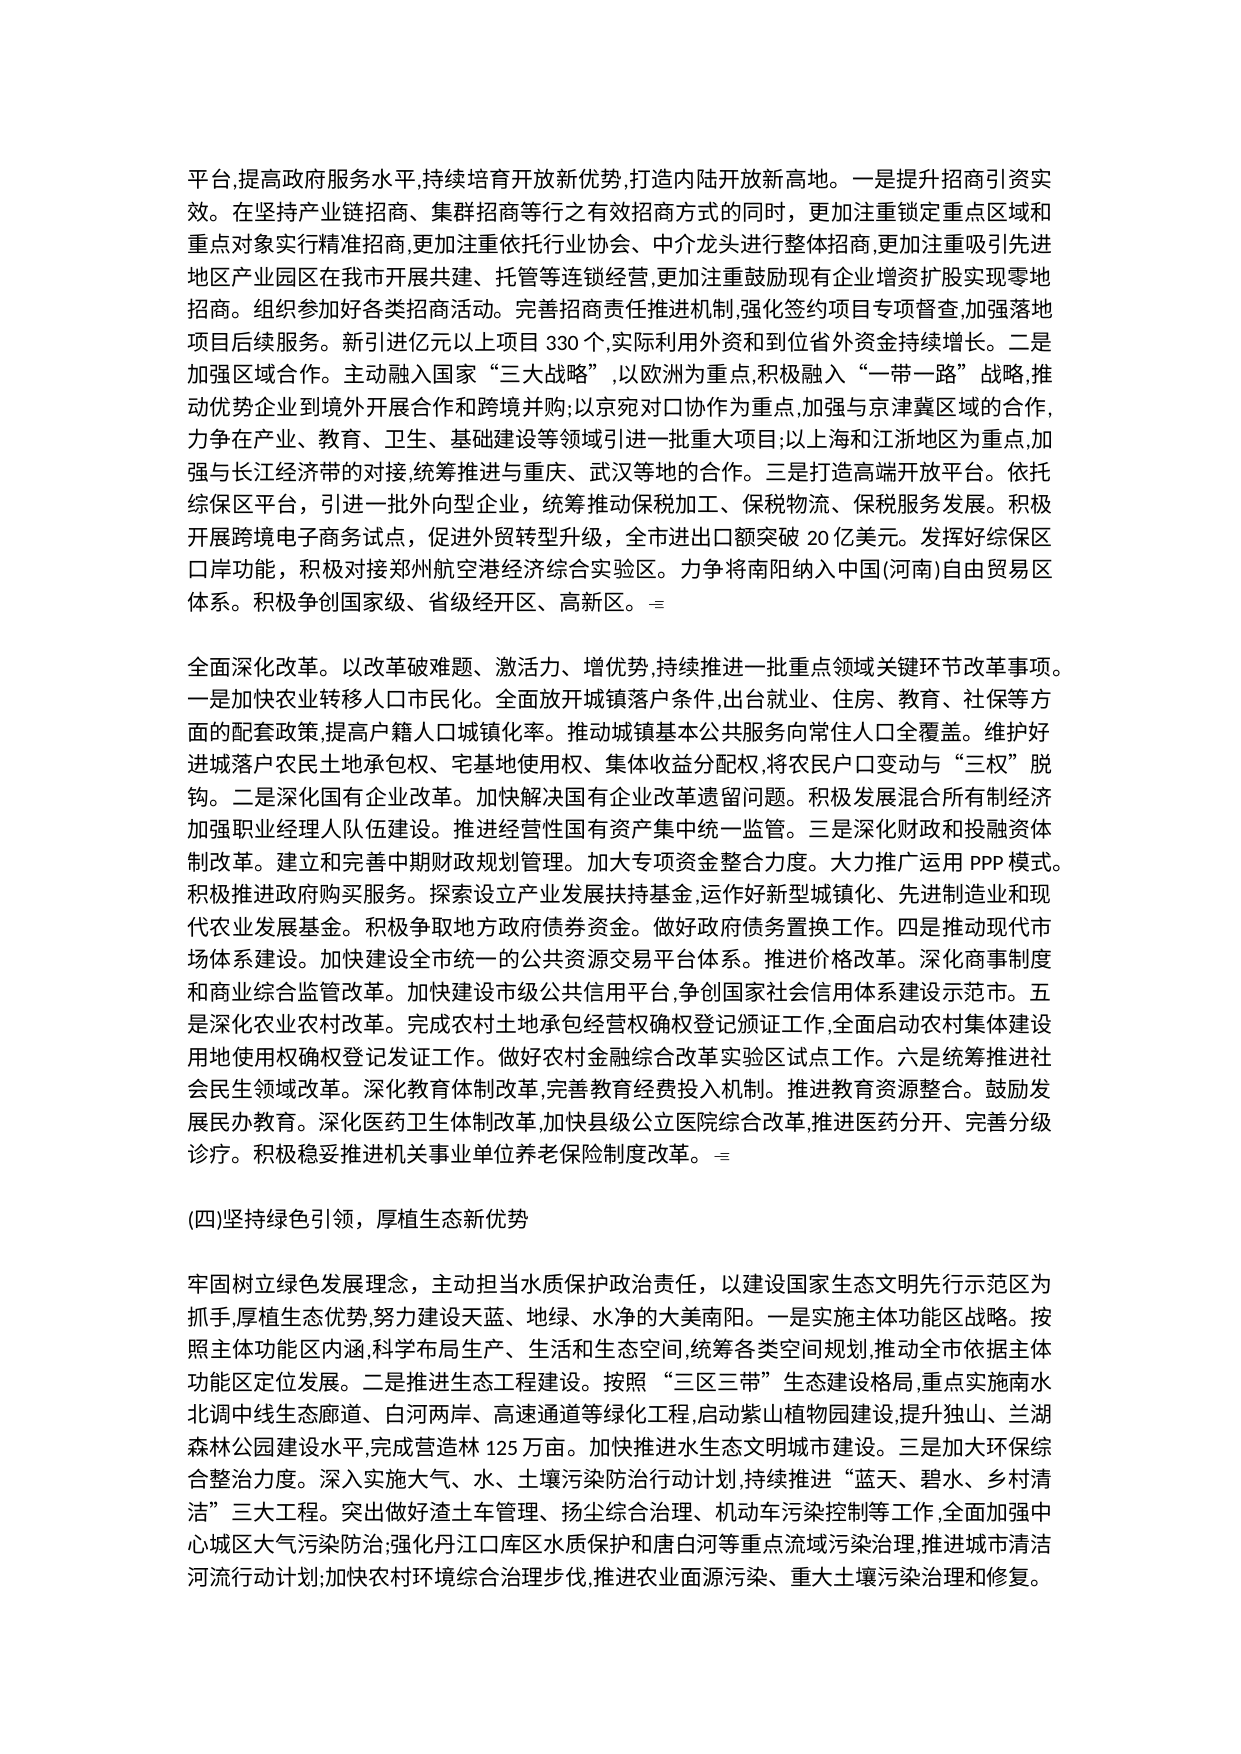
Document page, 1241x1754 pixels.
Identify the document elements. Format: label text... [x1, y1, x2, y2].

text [187, 1267, 1053, 1592]
text (四)坚持绿色引领，厚植生态新优势 [187, 1202, 1053, 1234]
text 全面深化改革。以改革破难题、激活力、增优势,持续推进一批重点领域关键环节改革事项。一是加快农业转移人口市民化。全面放开城镇落户条件,出台就业、住房、教育、社保等方面的配套政策,提高户籍人口城镇化率。推动城镇基本公共服务向常住人口全覆盖。维护好进城落户农民土地承包权、宅基地使用权、集体收益分配权,将农民户口变动与“三权”脱钩。二是深化国有企业改革。加快解决国有企业改革遗留问题。积极发展混合所有制经济。加强职业经理人队伍建设。推进经营性国有资产集中统一监管。三是深化财政和投融资体制改革。建立和完善中期财政规划管理。加大专项资金整合力度。大力推广运用PPP模式。积极推进政府购买服务。探索设立产业发展扶持基金,运作好新型城镇化、先进制造业和现代农业发展基金。积极争取地方政府债券资金。做好政府债务置换工作。四是推动现代市场体系建设。加快建设全市统一的公共资源交易平台体系。推进价格改革。深化商事制度和商业综合监管改革。加快建设市级公共信用平台,争创国家社会信用体系建设示范市。五是深化农业农村改革。完成农村土地承包经营权确权登记颁证工作,全面启动农村集体建设用地使用权确权登记发证工作。做好农村金融综合改革实验区试点工作。六是统筹推进社会民生领域改革。深化教育体制改革,完善教育经费投入机制。推进教育资源整合。鼓励发展民办教育。深化医药卫生体制改革,加快县级公立医院综合改革,推进医药分开、完善分级诊疗。积极稳妥推进机关事业单位养老保险制度改革。 [187, 649, 1053, 1169]
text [187, 162, 1053, 617]
